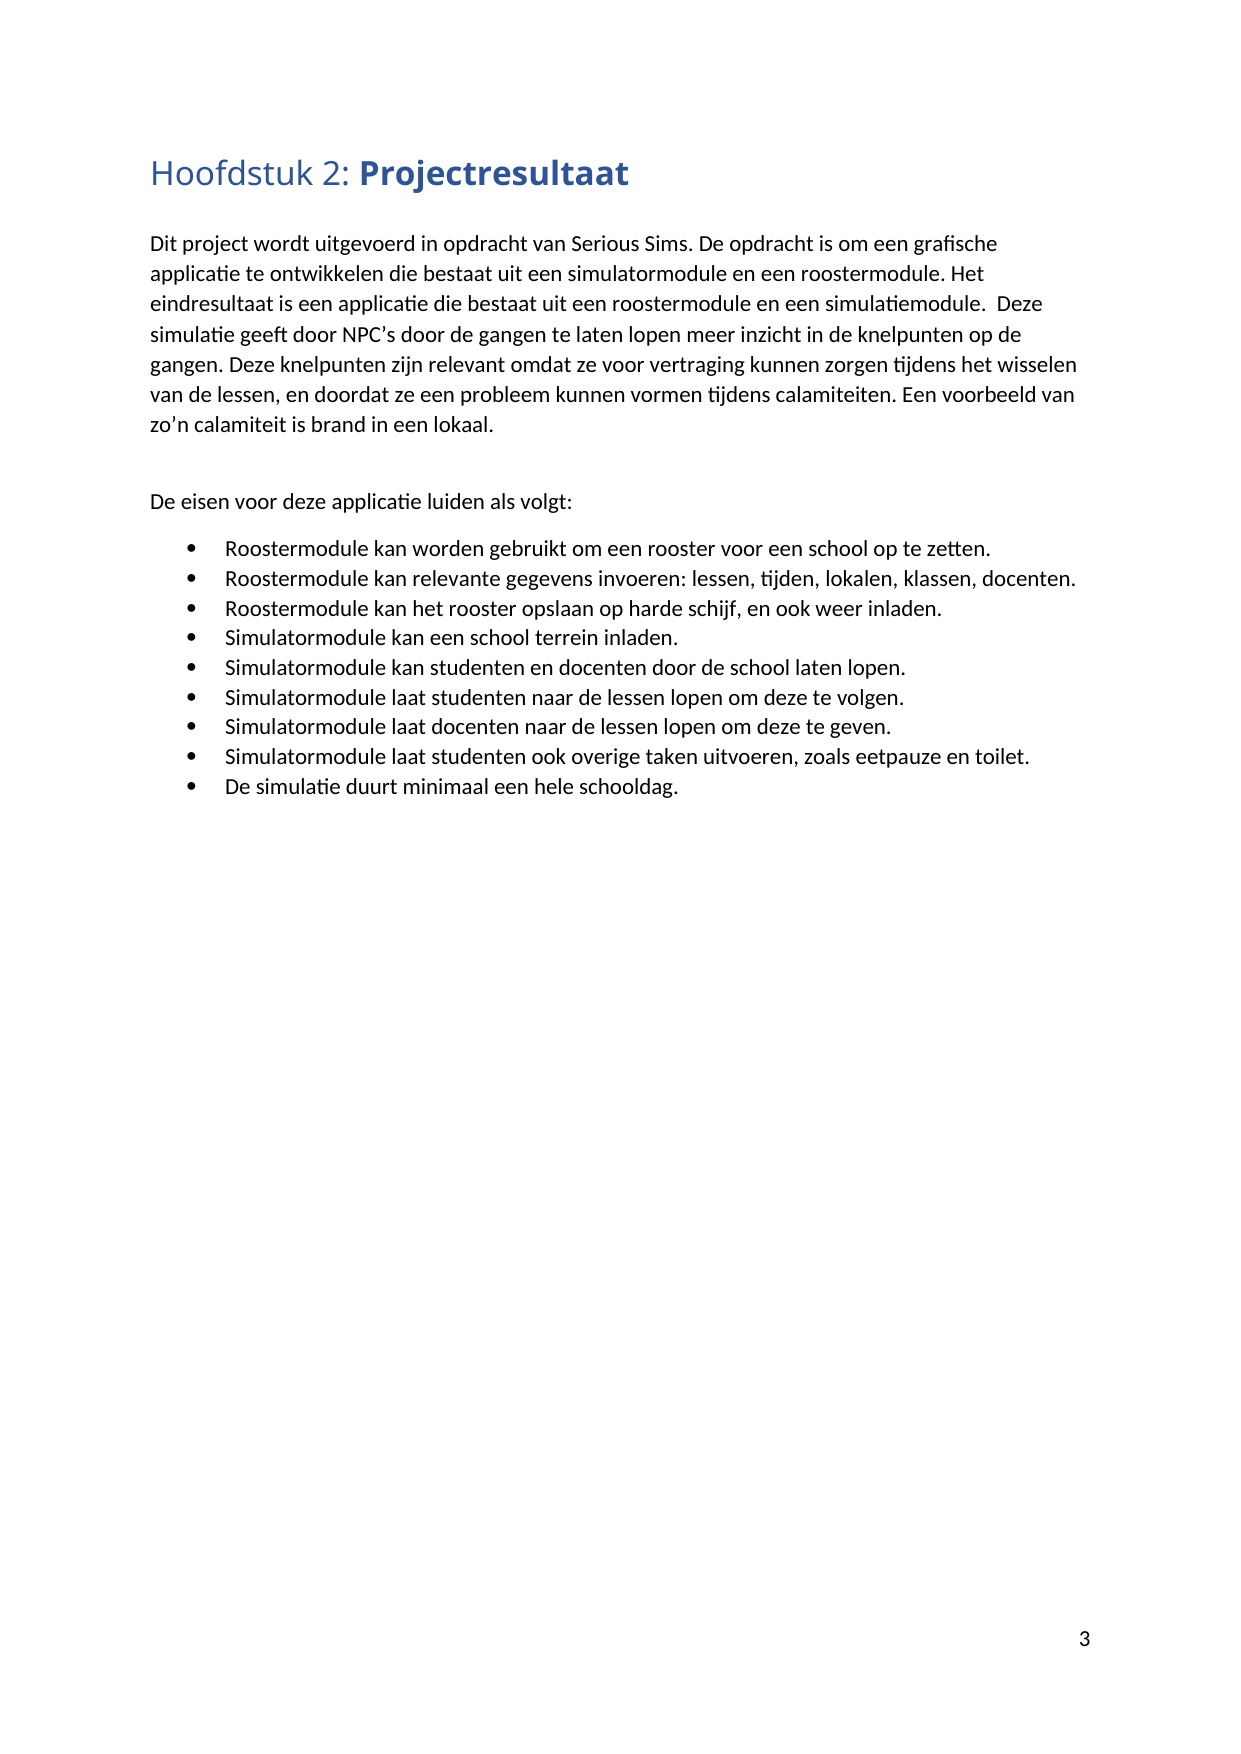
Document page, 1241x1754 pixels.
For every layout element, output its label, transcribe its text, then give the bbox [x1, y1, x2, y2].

list Roostermodule kan het rooster opslaan op harde schijf, en ook weer inladen. [187, 594, 1090, 622]
list Roostermodule kan worden gebruikt om een rooster voor een school op te zetten. [187, 534, 1090, 562]
text De eisen voor deze applicatie luiden als volgt: [150, 487, 1090, 516]
text Dit project wordt uitgevoerd in opdracht van Serious Sims. De opdracht is om een grafische applicatie te ontwikkelen die bestaat uit een simulatormodule en een roostermodule. Het eindresultaat is een applicatie die bestaat uit een roostermodule en een simulatiemodule. Deze simulatie geeft door NPC’s door de gangen te laten lopen meer inzicht in de knelpunten op de gangen. Deze knelpunten zijn relevant omdat ze voor vertraging kunnen zorgen tijdens het wisselen van de lessen, en doordat ze een probleem kunnen vormen tijdens calamiteiten. Een voorbeeld van zo’n calamiteit is brand in een lokaal. [150, 199, 1090, 469]
list De simulatie duurt minimaal een hele schooldag. [187, 772, 1090, 800]
list Simulatormodule kan een school terrein inladen. [187, 623, 1090, 651]
subtitle Hoofdstuk 2: Projectresultaat [150, 150, 1090, 195]
list Simulatormodule laat docenten naar de lessen lopen om deze te geven. [187, 712, 1090, 741]
list Simulatormodule kan studenten en docenten door de school laten lopen. [187, 653, 1090, 681]
list Simulatormodule laat studenten ook overige taken uitvoeren, zoals eetpauze en toilet. [187, 742, 1090, 770]
list Roostermodule kan relevante gegevens invoeren: lessen, tijden, lokalen, klassen, docenten. [187, 564, 1090, 592]
list Simulatormodule laat studenten naar de lessen lopen om deze te volgen. [187, 683, 1090, 711]
